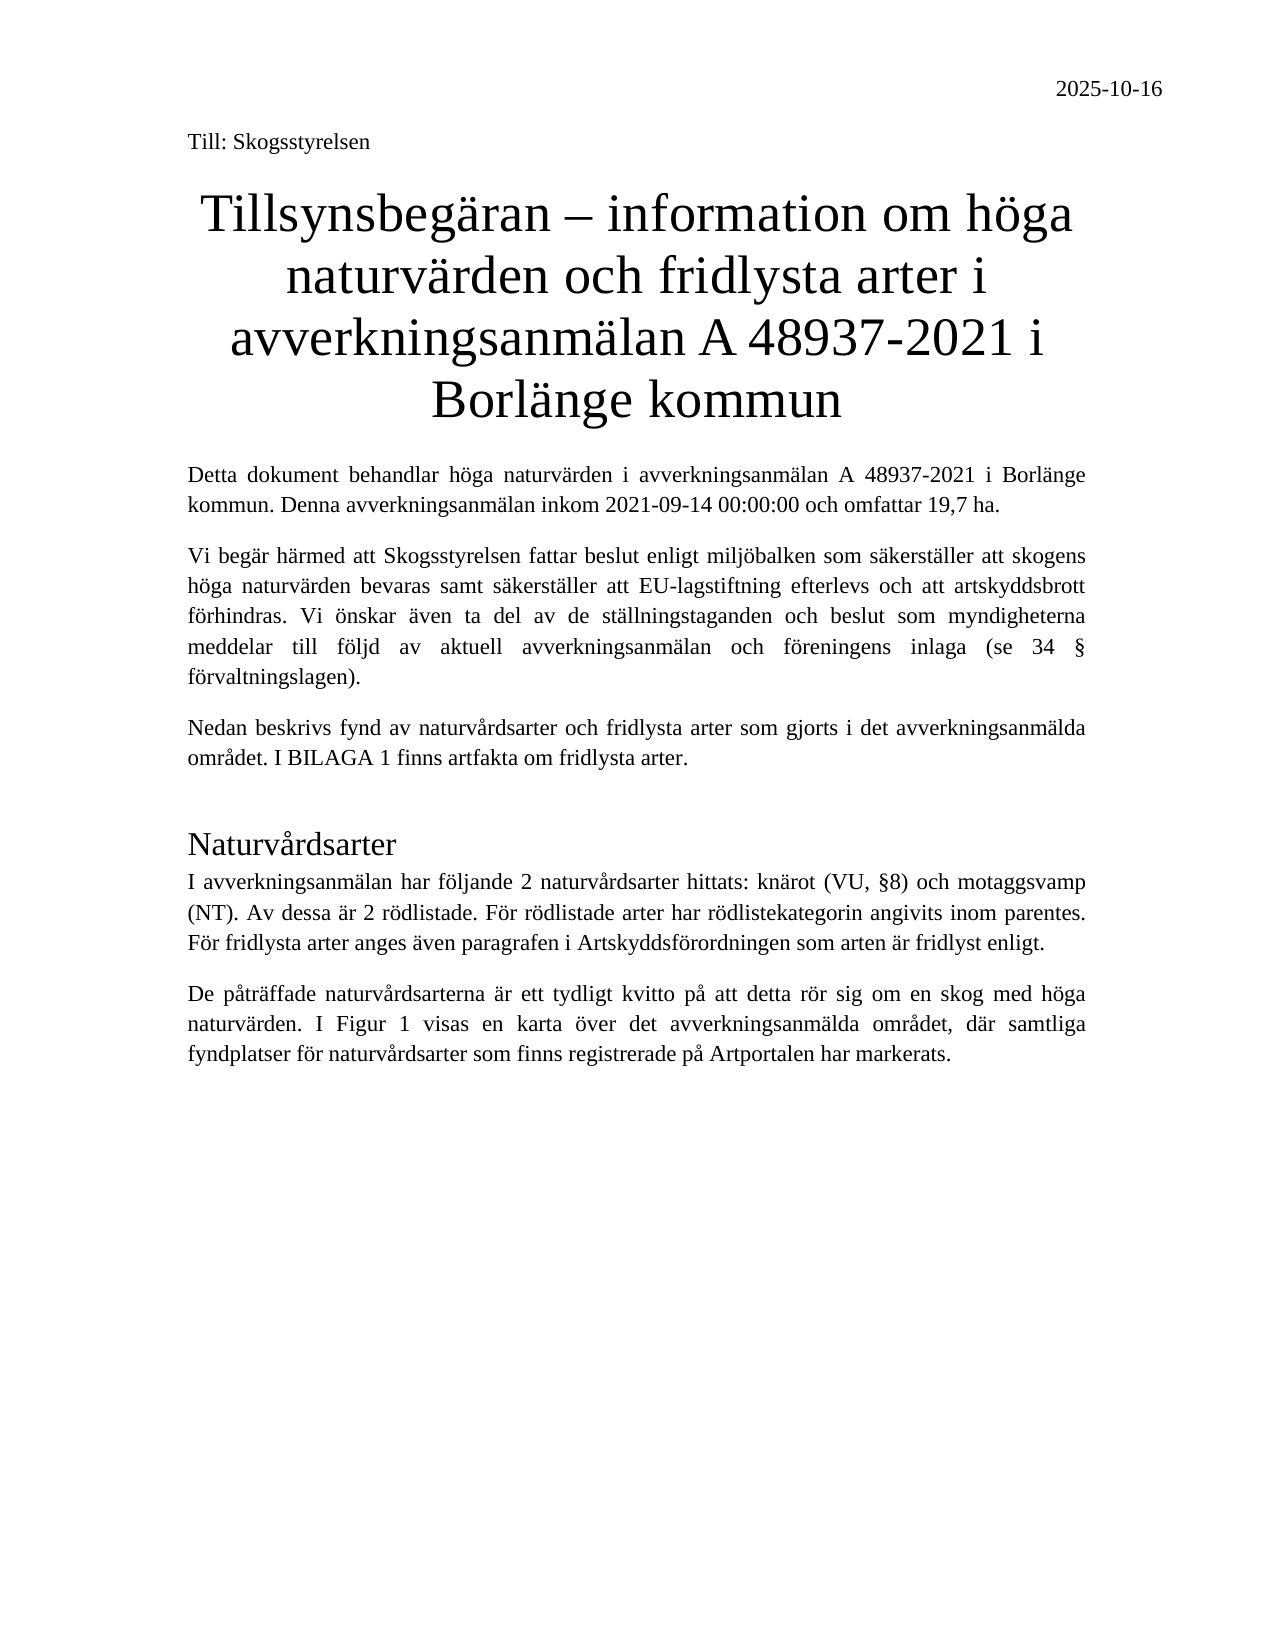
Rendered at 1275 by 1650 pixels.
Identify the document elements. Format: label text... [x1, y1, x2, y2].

subtitle Naturvårdsarter [187, 824, 1087, 863]
title Tillsynsbegäran – information om höga naturvärden och fridlysta arter i avverkningsanmälan A 48937-2021 i Borlänge kommun [187, 180, 1087, 429]
text Nedan beskrivs fynd av naturvårdsarter och fridlysta arter som gjorts i det avverkningsanmälda området. I BILAGA 1 finns artfakta om fridlysta arter. [187, 714, 1087, 771]
text I avverkningsanmälan har följande 2 naturvårdsarter hittats: knärot (VU, §8) och motaggsvamp (NT). Av dessa är 2 rödlistade. För rödlistade arter har rödlistekategorin angivits inom parentes. För fridlysta arter anges även paragrafen i Artskyddsförordningen som arten är fridlyst enligt. [187, 868, 1087, 955]
text Vi begär härmed att Skogsstyrelsen fattar beslut enligt miljöbalken som säkerställer att skogens höga naturvärden bevaras samt säkerställer att EU-lagstiftning efterlevs och att artskyddsbrott förhindras. Vi önskar även ta del av de ställningstaganden och beslut som myndigheterna meddelar till följd av aktuell avverkningsanmälan och föreningens inlaga (se 34 § förvaltningslagen). [187, 542, 1087, 689]
text De påträffade naturvårdsarterna är ett tydligt kvitto på att detta rör sig om en skog med höga naturvärden. I Figur 1 visas en karta över det avverkningsanmälda området, där samtliga fyndplatser för naturvårdsarter som finns registrerade på Artportalen har markerats. [187, 980, 1087, 1067]
text Detta dokument behandlar höga naturvärden i avverkningsanmälan A 48937-2021 i Borlänge kommun. Denna avverkningsanmälan inkom 2021-09-14 00:00:00 och omfattar 19,7 ha. [187, 461, 1087, 517]
